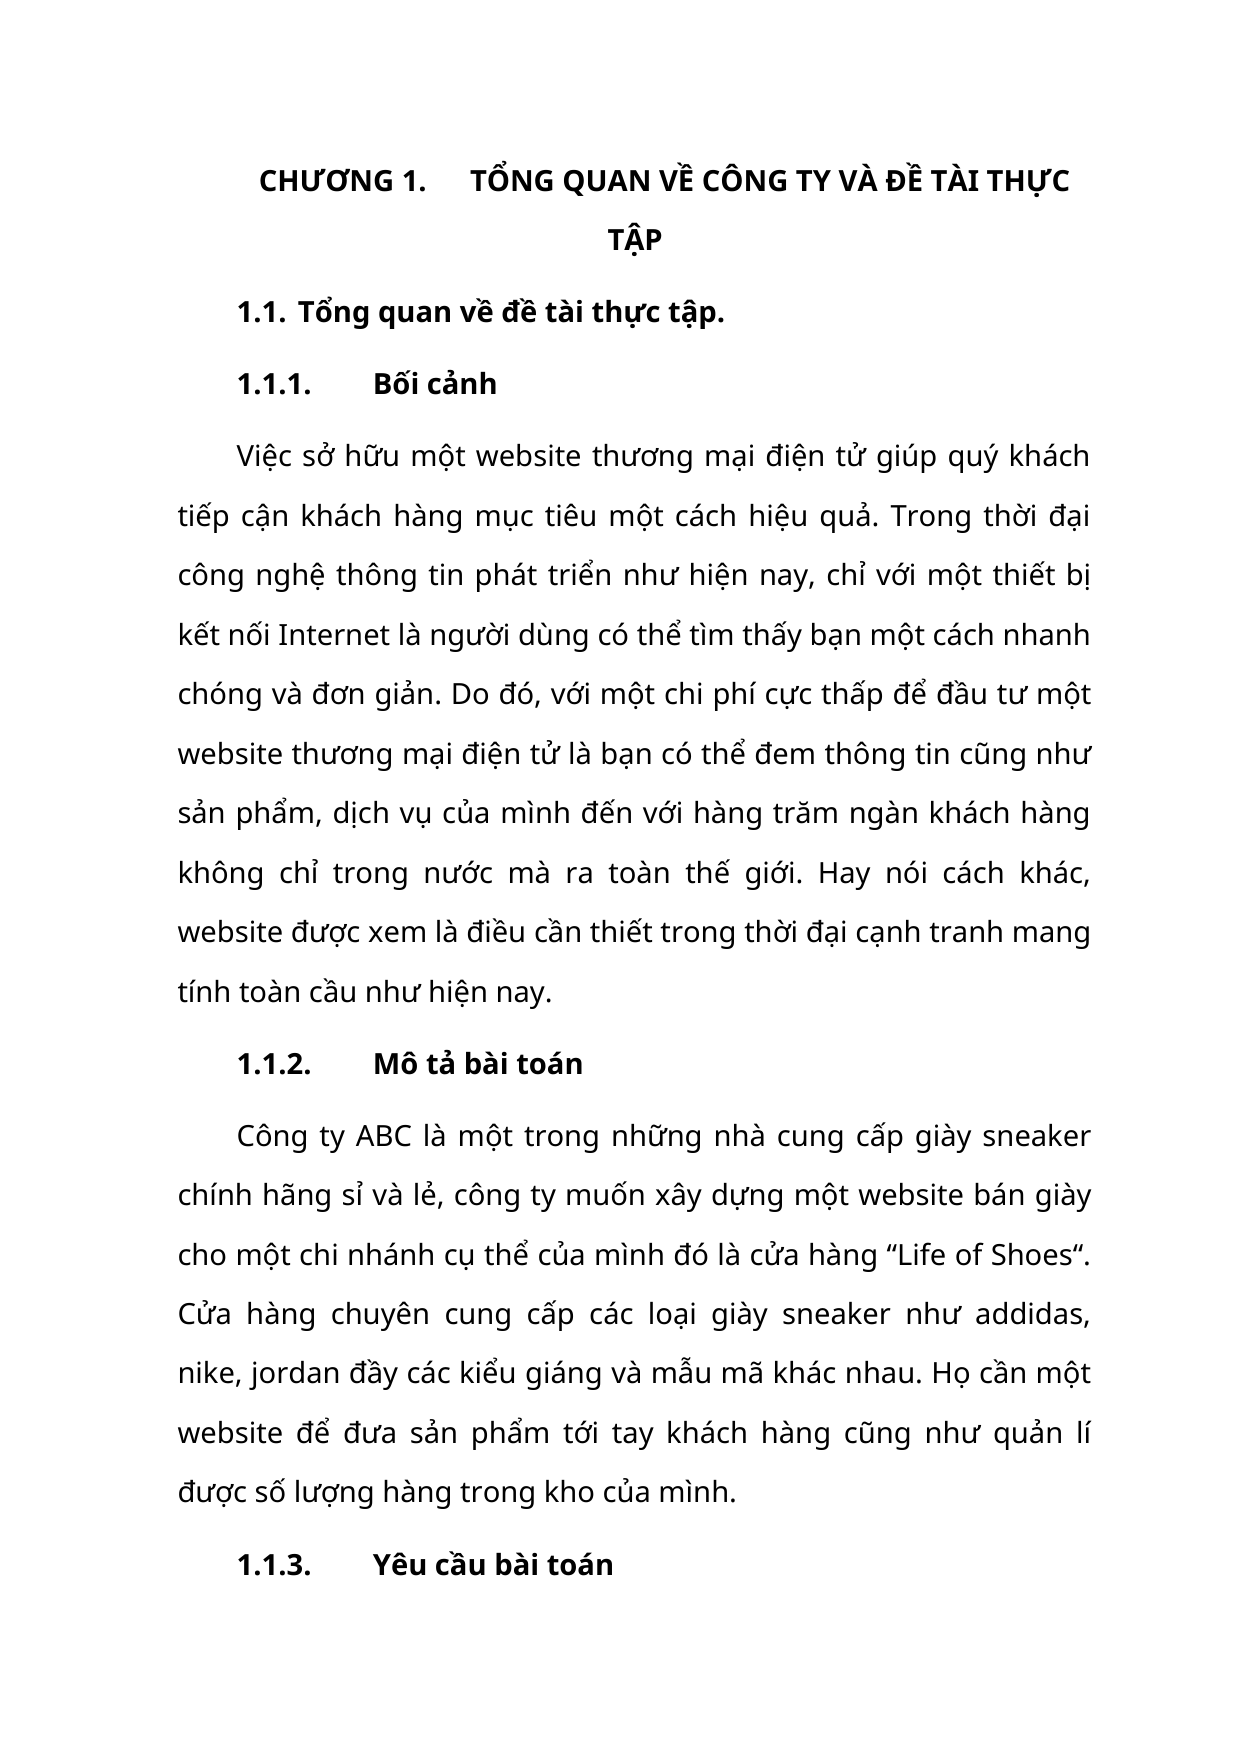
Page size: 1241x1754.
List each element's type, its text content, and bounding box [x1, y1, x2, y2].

list 1.1.1. Bối cảnh [177, 364, 1092, 403]
list Công ty ABC là một trong những nhà cung cấp giày sneaker chính hãng sỉ và lẻ, công ty muốn xây dựng một website bán giày cho một chi nhánh cụ thể của mình đó là cửa hàng “Life of Shoes“. Cửa hàng chuyên cung cấp các loại giày sneaker như addidas, nike, jordan đầy các kiểu giáng và mẫu mã khác nhau. Họ cần một website để đưa sản phẩm tới tay khách hàng cũng như quản lí được số lượng hàng trong kho của mình. [177, 1115, 1092, 1511]
list 1.1.2. Mô tả bài toán [177, 1043, 1092, 1083]
list 1.1. Tổng quan về đề tài thực tập. [177, 292, 1092, 331]
list Việc sở hữu một website thương mại điện tử giúp quý khách tiếp cận khách hàng mục tiêu một cách hiệu quả. Trong thời đại công nghệ thông tin phát triển như hiện nay, chỉ với một thiết bị kết nối Internet là người dùng có thể tìm thấy bạn một cách nhanh chóng và đơn giản. Do đó, với một chi phí cực thấp để đầu tư một website thương mại điện tử là bạn có thể đem thông tin cũng như sản phẩm, dịch vụ của mình đến với hàng trăm ngàn khách hàng không chỉ trong nước mà ra toàn thế giới. Hay nói cách khác, website được xem là điều cần thiết trong thời đại cạnh tranh mang tính toàn cầu như hiện nay. [177, 436, 1092, 1011]
list CHƯƠNG 1. TỔNG QUAN VỀ CÔNG TY VÀ ĐỀ TÀI THỰC TẬP [177, 160, 1092, 259]
list 1.1.3. Yêu cầu bài toán [177, 1544, 1092, 1583]
